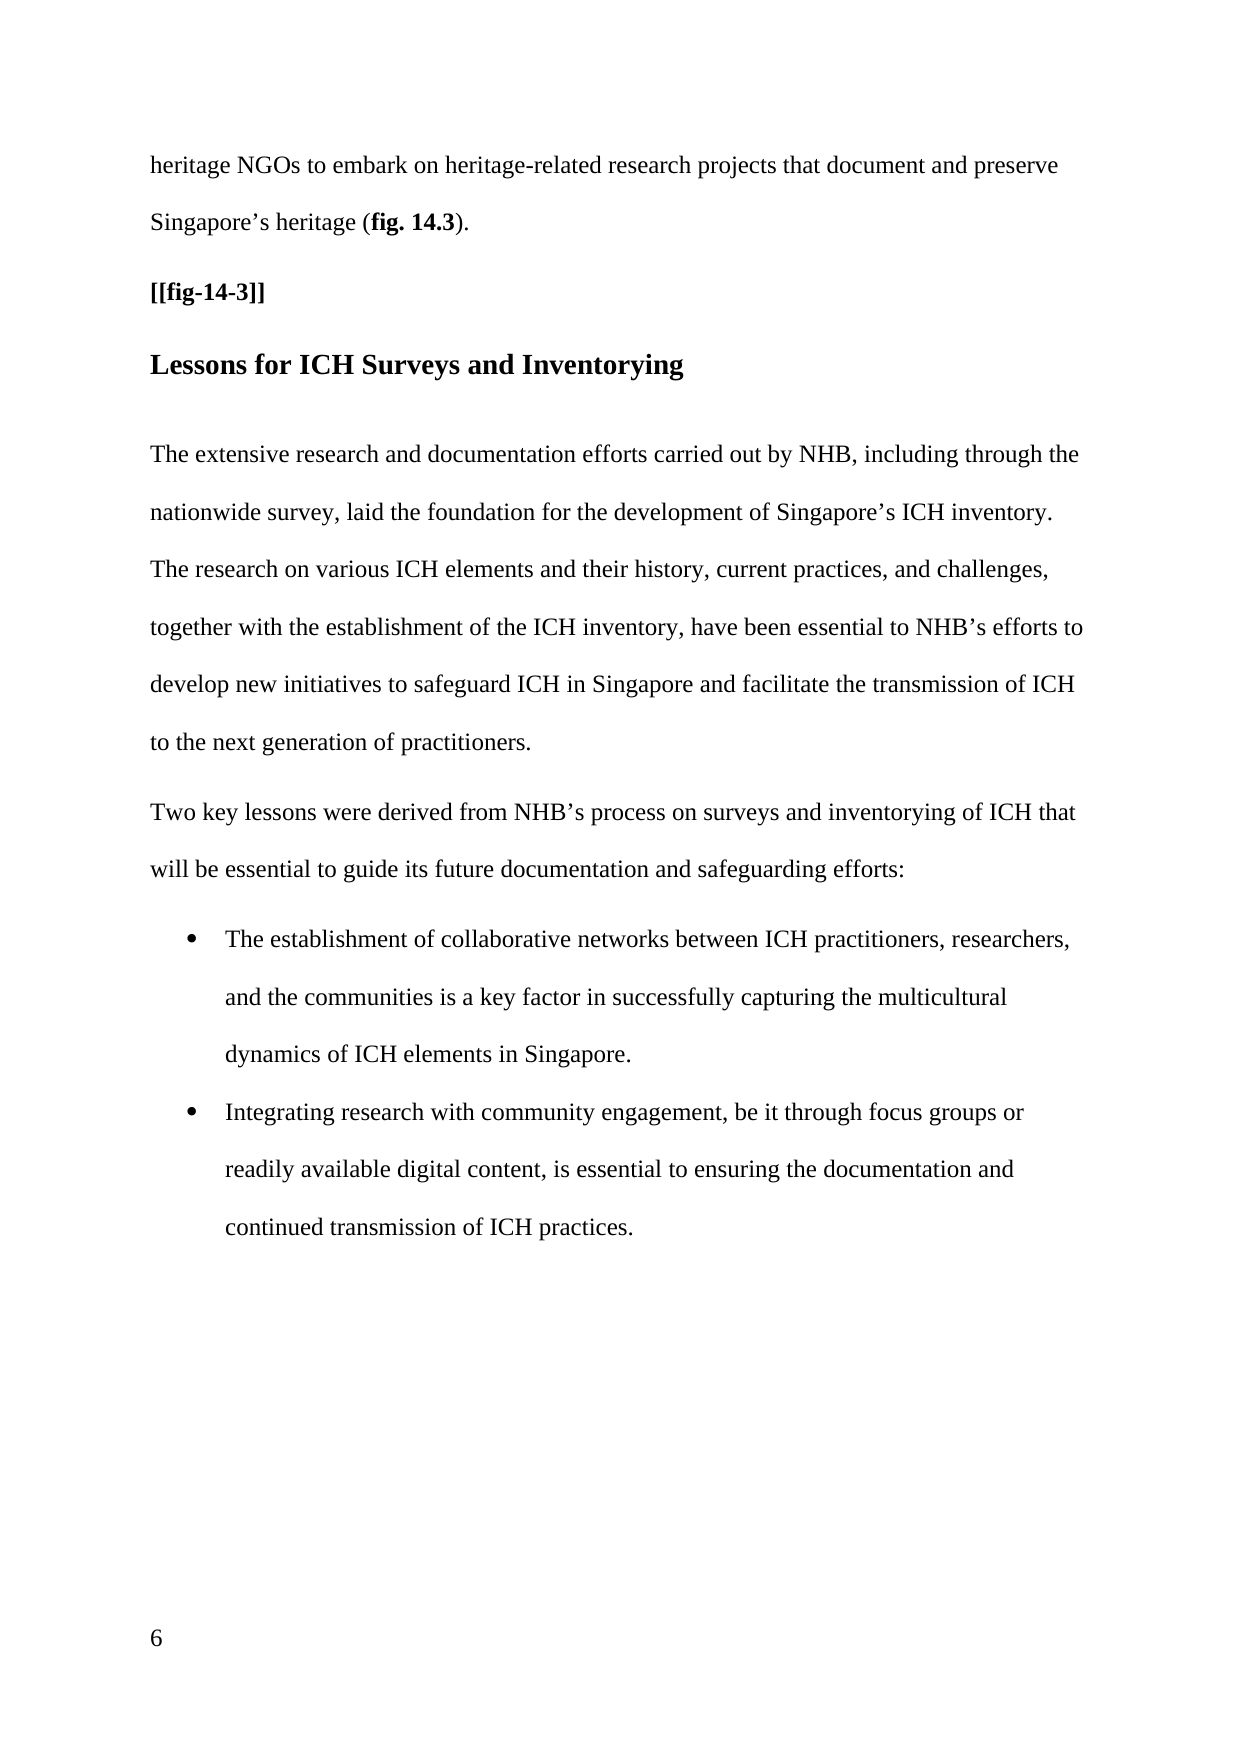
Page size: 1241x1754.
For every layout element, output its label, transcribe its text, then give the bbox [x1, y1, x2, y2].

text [150, 150, 1090, 236]
text [[fig-14-3]] [150, 277, 1090, 306]
list The establishment of collaborative networks between ICH practitioners, researchers, and the communities is a key factor in successfully capturing the multicultural dynamics of ICH elements in Singapore. [187, 924, 1090, 1068]
list Integrating research with community engagement, be it through focus groups or readily available digital content, is essential to ensuring the documentation and continued transmission of ICH practices. [187, 1097, 1090, 1241]
text Two key lessons were derived from NHB’s process on surveys and inventorying of ICH that will be essential to guide its future documentation and safeguarding efforts: [150, 797, 1090, 883]
subtitle Lessons for ICH Surveys and Inventorying [150, 347, 1090, 381]
text The extensive research and documentation efforts carried out by NHB, including through the nationwide survey, laid the foundation for the development of Singapore’s ICH inventory. The research on various ICH elements and their history, current practices, and challenges, together with the establishment of the ICH inventory, have been essential to NHB’s efforts to develop new initiatives to safeguard ICH in Singapore and facilitate the transmission of ICH to the next generation of practitioners. [150, 439, 1090, 756]
